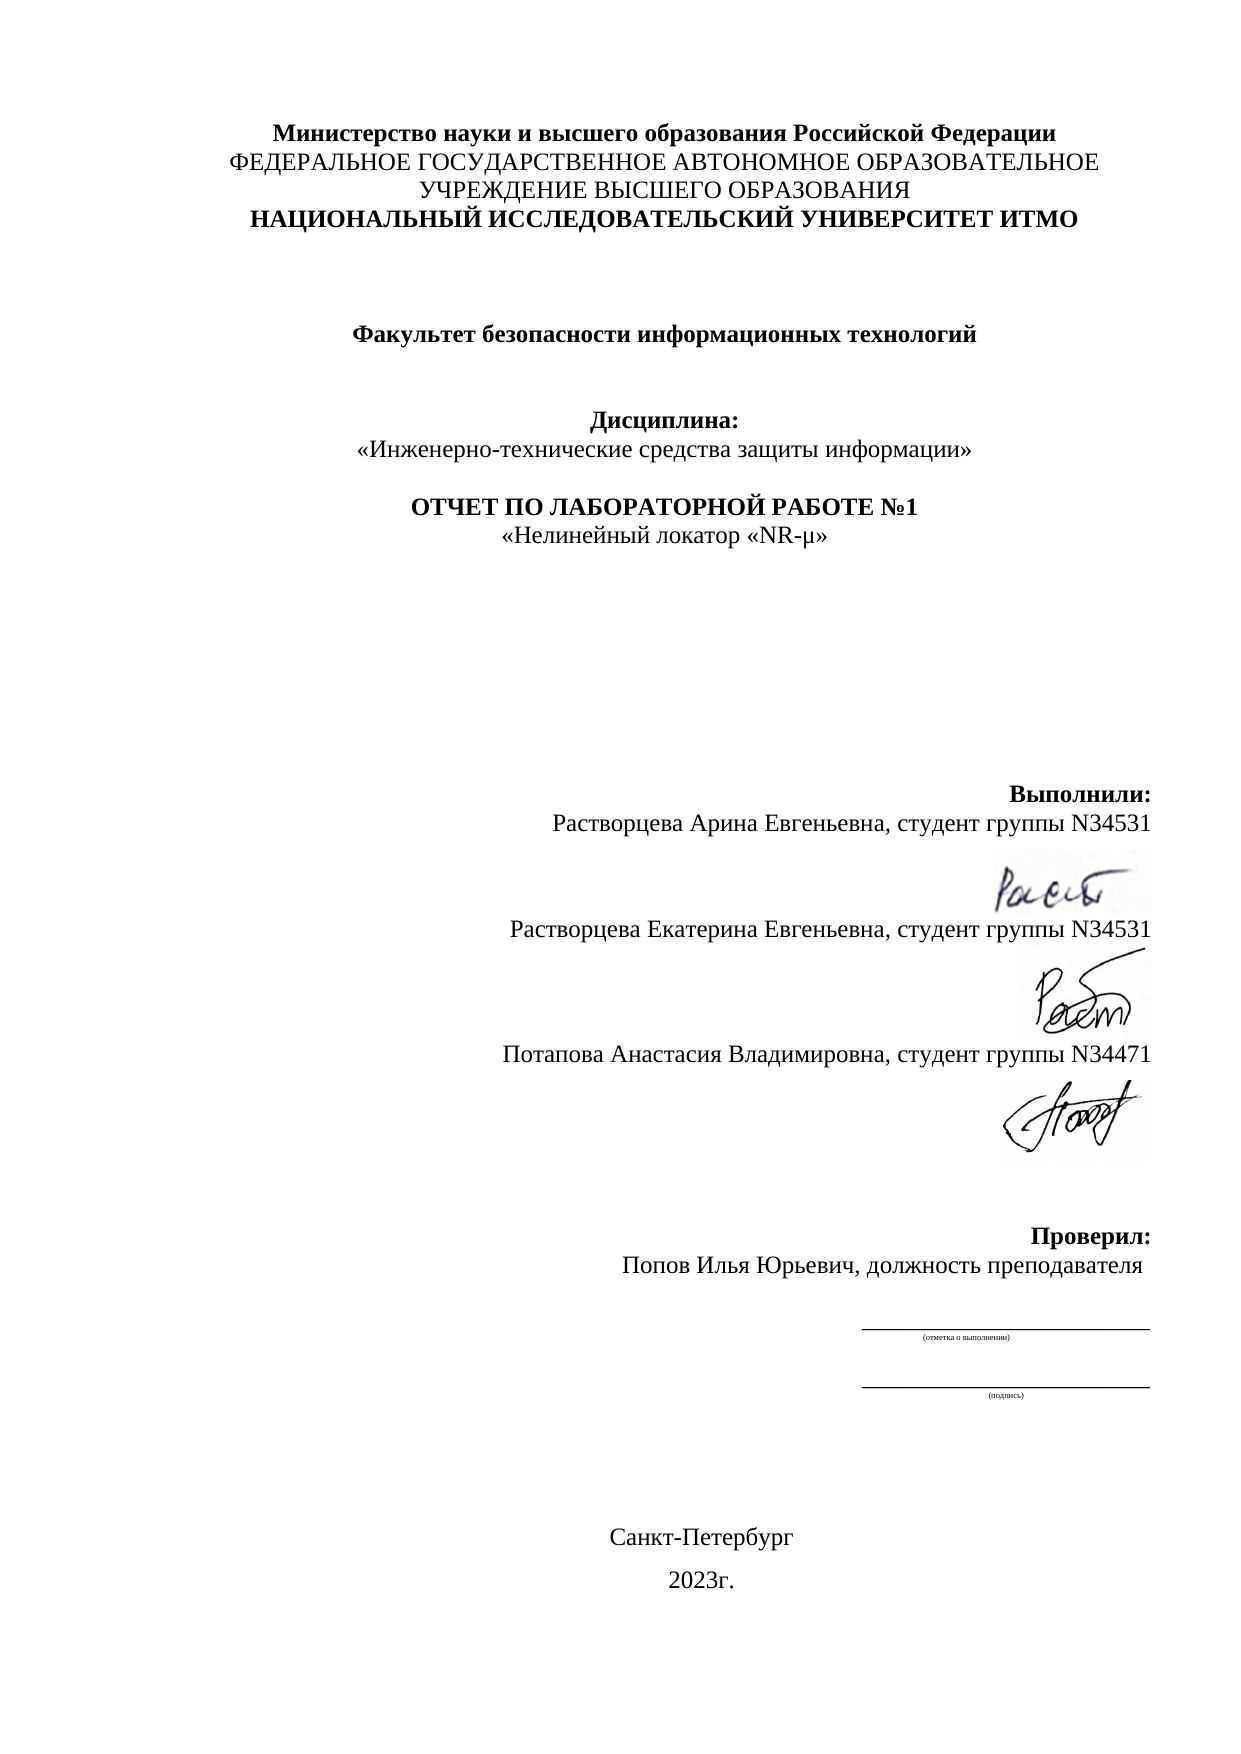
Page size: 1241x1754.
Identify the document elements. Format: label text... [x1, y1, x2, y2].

text _______________________ [177, 1304, 1152, 1333]
text Растворцева Арина Евгеньевна, студент группы N34531 [177, 808, 1152, 837]
text Выполнили: [177, 779, 1152, 808]
text «Нелинейный локатор «NR-μ» [177, 521, 1152, 549]
text Дисциплина: [177, 406, 1152, 434]
text _______________________ [177, 1362, 1152, 1391]
picture [1000, 1080, 1152, 1164]
text Растворцева Екатерина Евгеньевна, студент группы N34531 [177, 914, 1152, 943]
text Попов Илья Юрьевич, должность преподавателя [177, 1250, 1152, 1279]
text Санкт-Петербург [177, 1522, 1152, 1551]
text «Инженерно-технические средства защиты информации» [177, 434, 1152, 463]
text (отметка о выполнении) [914, 1333, 1152, 1349]
text Министерство науки и высшего образования Российской Федерации ФЕДЕРАЛЬНОЕ ГОСУДАРСТВЕННОЕ АВТОНОМНОЕ ОБРАЗОВАТЕЛЬНОЕ УЧРЕЖДЕНИЕ ВЫСШЕГО ОБРАЗОВАНИЯ НАЦИОНАЛЬНЫЙ ИССЛЕДОВАТЕЛЬСКИЙ УНИВЕРСИТЕТ ИТМО [177, 118, 1152, 233]
text ОТЧЕТ ПО ЛАБОРАТОРНОЙ РАБОТЕ №1 [177, 492, 1152, 521]
picture [993, 849, 1152, 915]
text Проверил: [177, 1221, 1152, 1250]
text Факультет безопасности информационных технологий [177, 319, 1152, 348]
text (подпись) [914, 1391, 1152, 1407]
picture [1018, 943, 1152, 1040]
text Потапова Анастасия Владимировна, студент группы N34471 [177, 1039, 1152, 1068]
text 2023г. [177, 1566, 1152, 1594]
